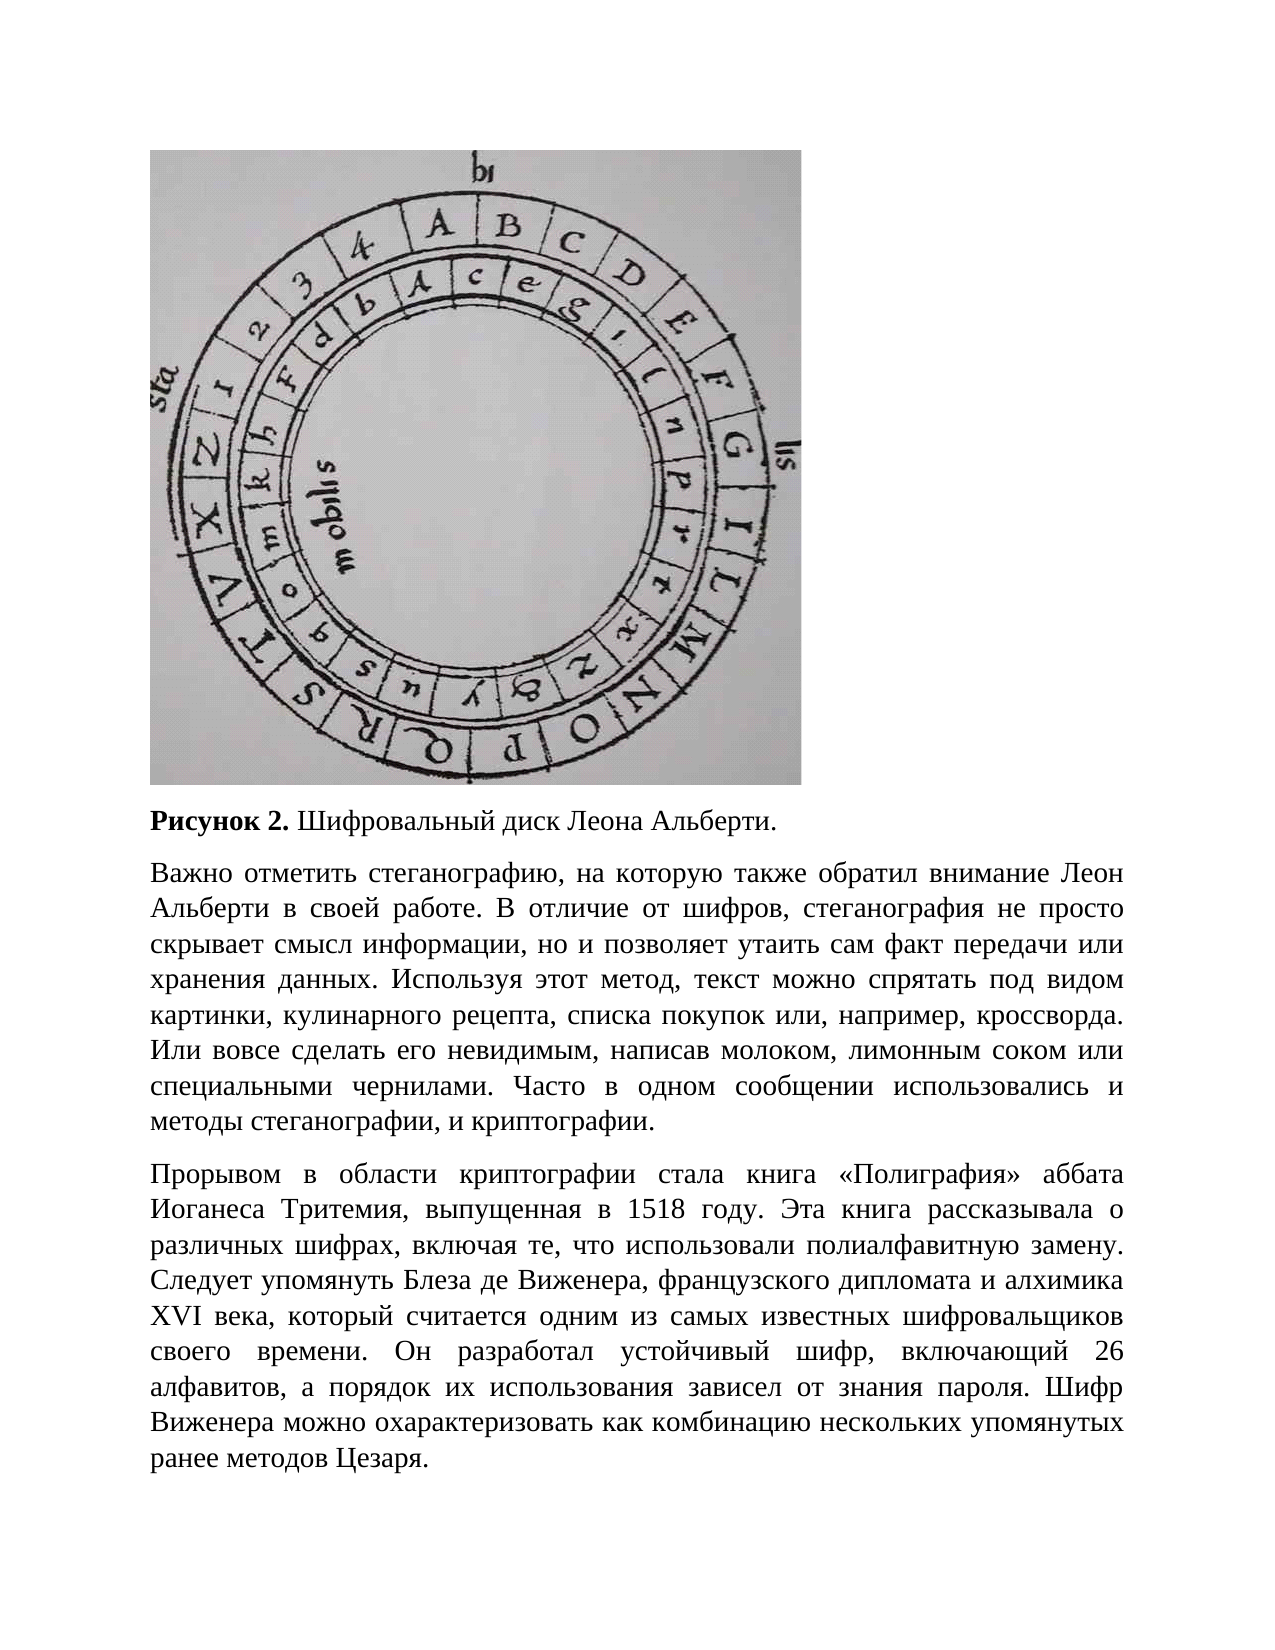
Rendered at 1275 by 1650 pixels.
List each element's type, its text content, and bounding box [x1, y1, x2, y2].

text Важно отметить стеганографию, на которую также обратил внимание Леон Альберти в своей работе. В отличие от шифров, стеганография не просто скрывает смысл информации, но и позволяет утаить сам факт передачи или хранения данных. Используя этот метод, текст можно спрятать под видом картинки, кулинарного рецепта, списка покупок или, например, кроссворда. Или вовсе сделать его невидимым, написав молоком, лимонным соком или специальными чернилами. Часто в одном сообщении использовались и методы стеганографии, и криптографии. [150, 855, 1125, 1137]
text Прорывом в области криптографии стала книга «Полиграфия» аббата Иоганеса Тритемия, выпущенная в 1518 году. Эта книга рассказывала о различных шифрах, включая те, что использовали полиалфавитную замену. Следует упомянуть Блеза де Виженера, французского дипломата и алхимика XVI века, который считается одним из самых известных шифровальщиков своего времени. Он разработал устойчивый шифр, включающий 26 алфавитов, а порядок их использования зависел от знания пароля. Шифр Виженера можно охарактеризовать как комбинацию нескольких упомянутых ранее методов Цезаря. [150, 1156, 1125, 1473]
picture [150, 150, 802, 785]
text Рисунок 2. Шифровальный диск Леона Альберти. [150, 803, 1125, 836]
